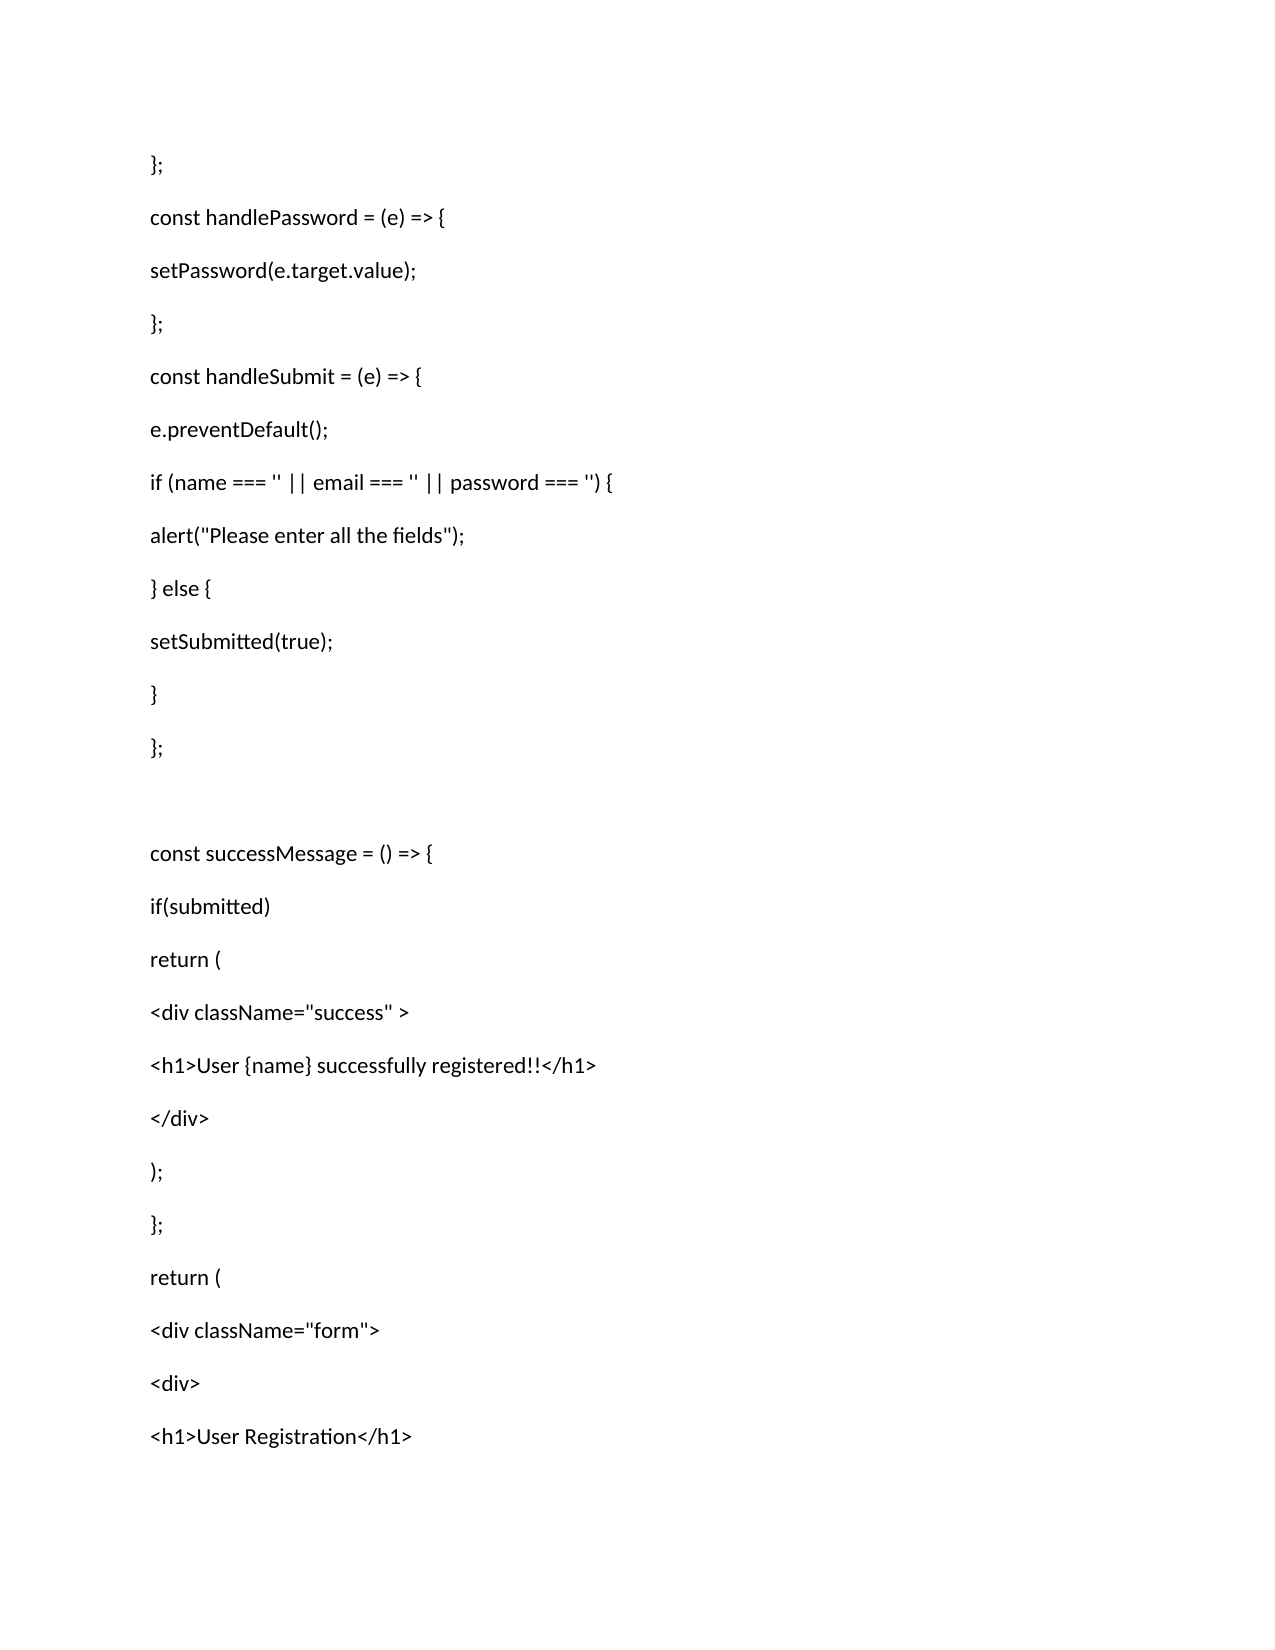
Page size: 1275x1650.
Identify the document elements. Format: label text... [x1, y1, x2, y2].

text if(submitted) [150, 892, 1125, 920]
text <div className="form"> [150, 1316, 1125, 1344]
text const handlePassword = (e) => { [150, 203, 1125, 231]
text }; [150, 150, 1125, 178]
text <div className="success" > [150, 998, 1125, 1026]
text }; [150, 309, 1125, 337]
text <h1>User {name} successfully registered!!</h1> [150, 1051, 1125, 1079]
text </div> [150, 1104, 1125, 1132]
text <div> [150, 1369, 1125, 1397]
text } [150, 680, 1125, 708]
text return ( [150, 945, 1125, 973]
text alert("Please enter all the fields"); [150, 521, 1125, 549]
text ); [150, 1157, 1125, 1185]
text setPassword(e.target.value); [150, 256, 1125, 284]
text e.preventDefault(); [150, 415, 1125, 443]
text } else { [150, 574, 1125, 602]
text }; [150, 733, 1125, 761]
text return ( [150, 1263, 1125, 1291]
text const handleSubmit = (e) => { [150, 362, 1125, 390]
text <h1>User Registration</h1> [150, 1422, 1125, 1451]
text }; [150, 1210, 1125, 1238]
text const successMessage = () => { [150, 839, 1125, 867]
text setSubmitted(true); [150, 627, 1125, 655]
text if (name === '' || email === '' || password === '') { [150, 468, 1125, 496]
